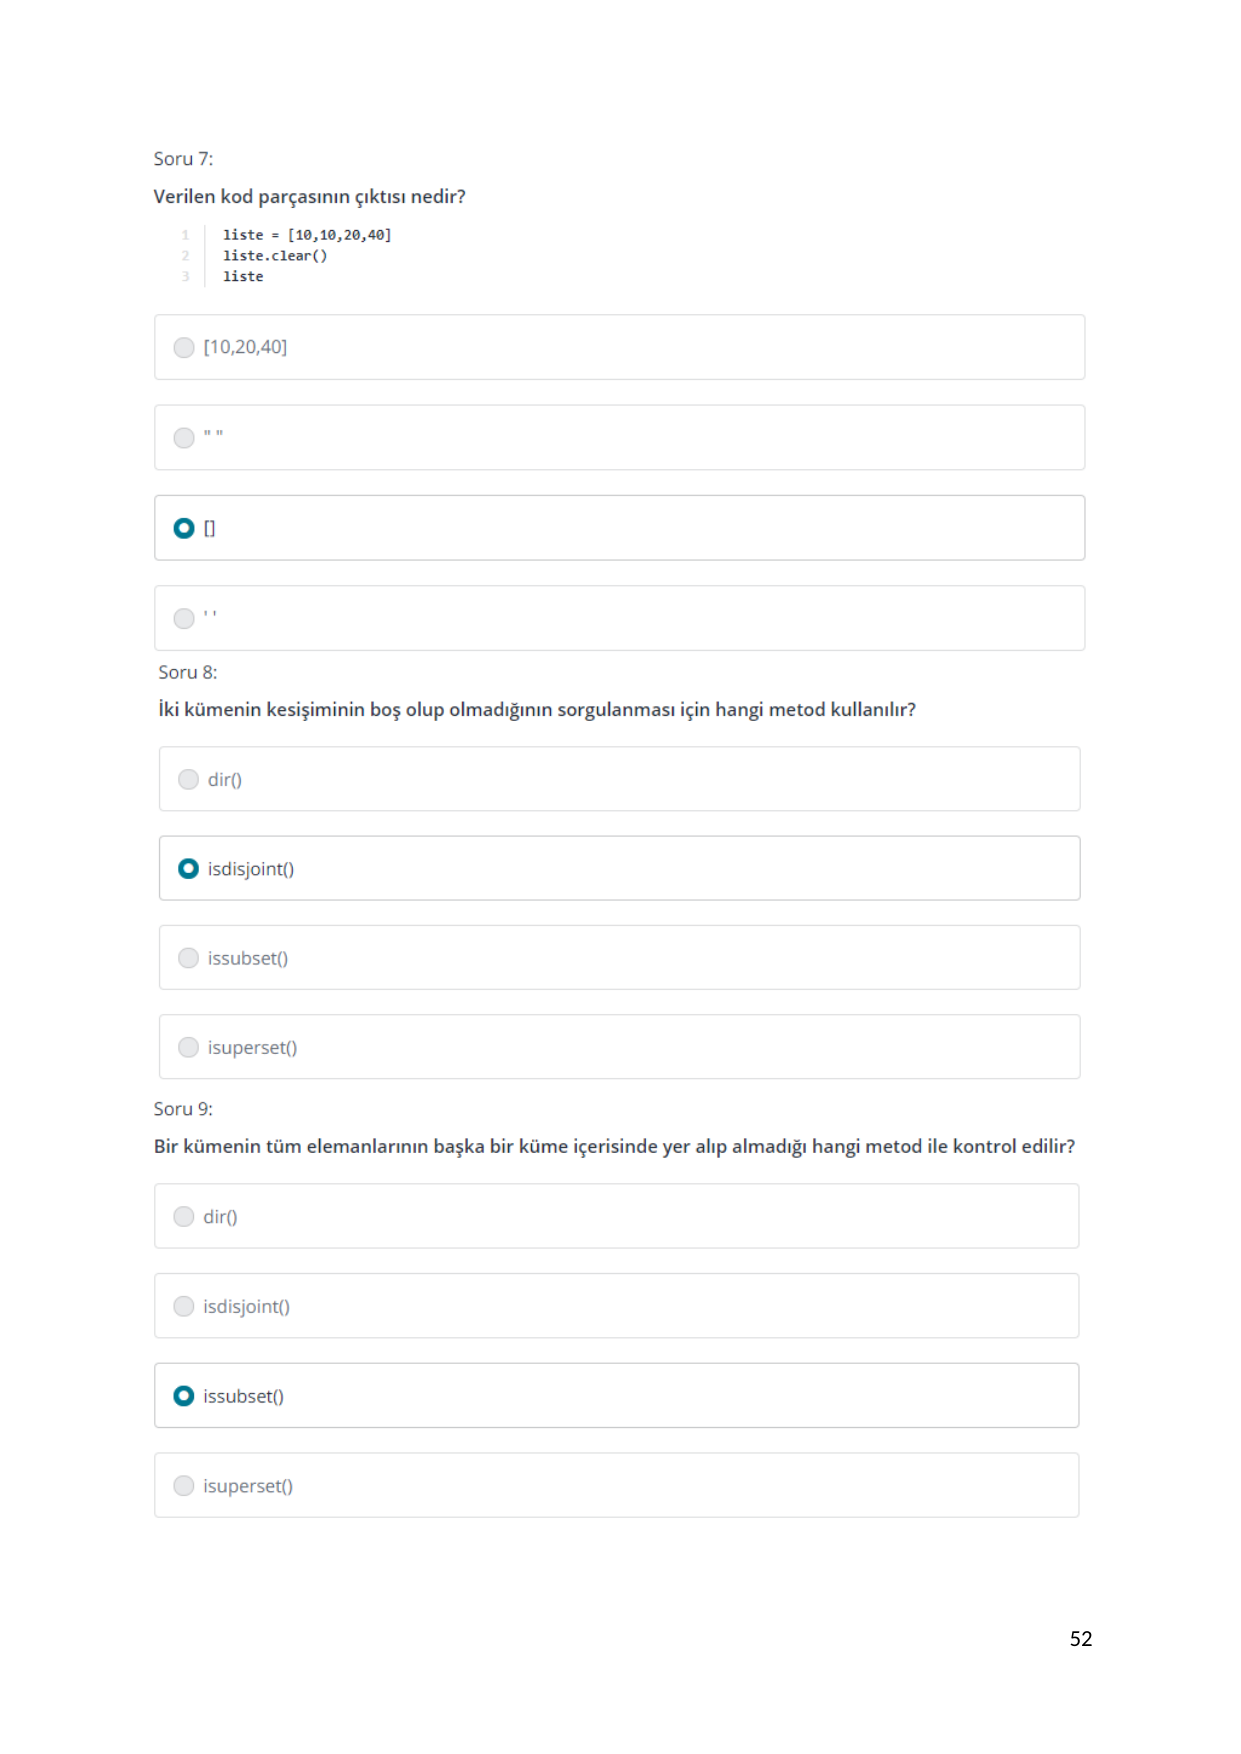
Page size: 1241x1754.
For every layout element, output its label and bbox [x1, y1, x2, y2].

picture [147, 657, 1093, 1089]
picture [147, 147, 1093, 656]
picture [147, 1097, 1093, 1524]
